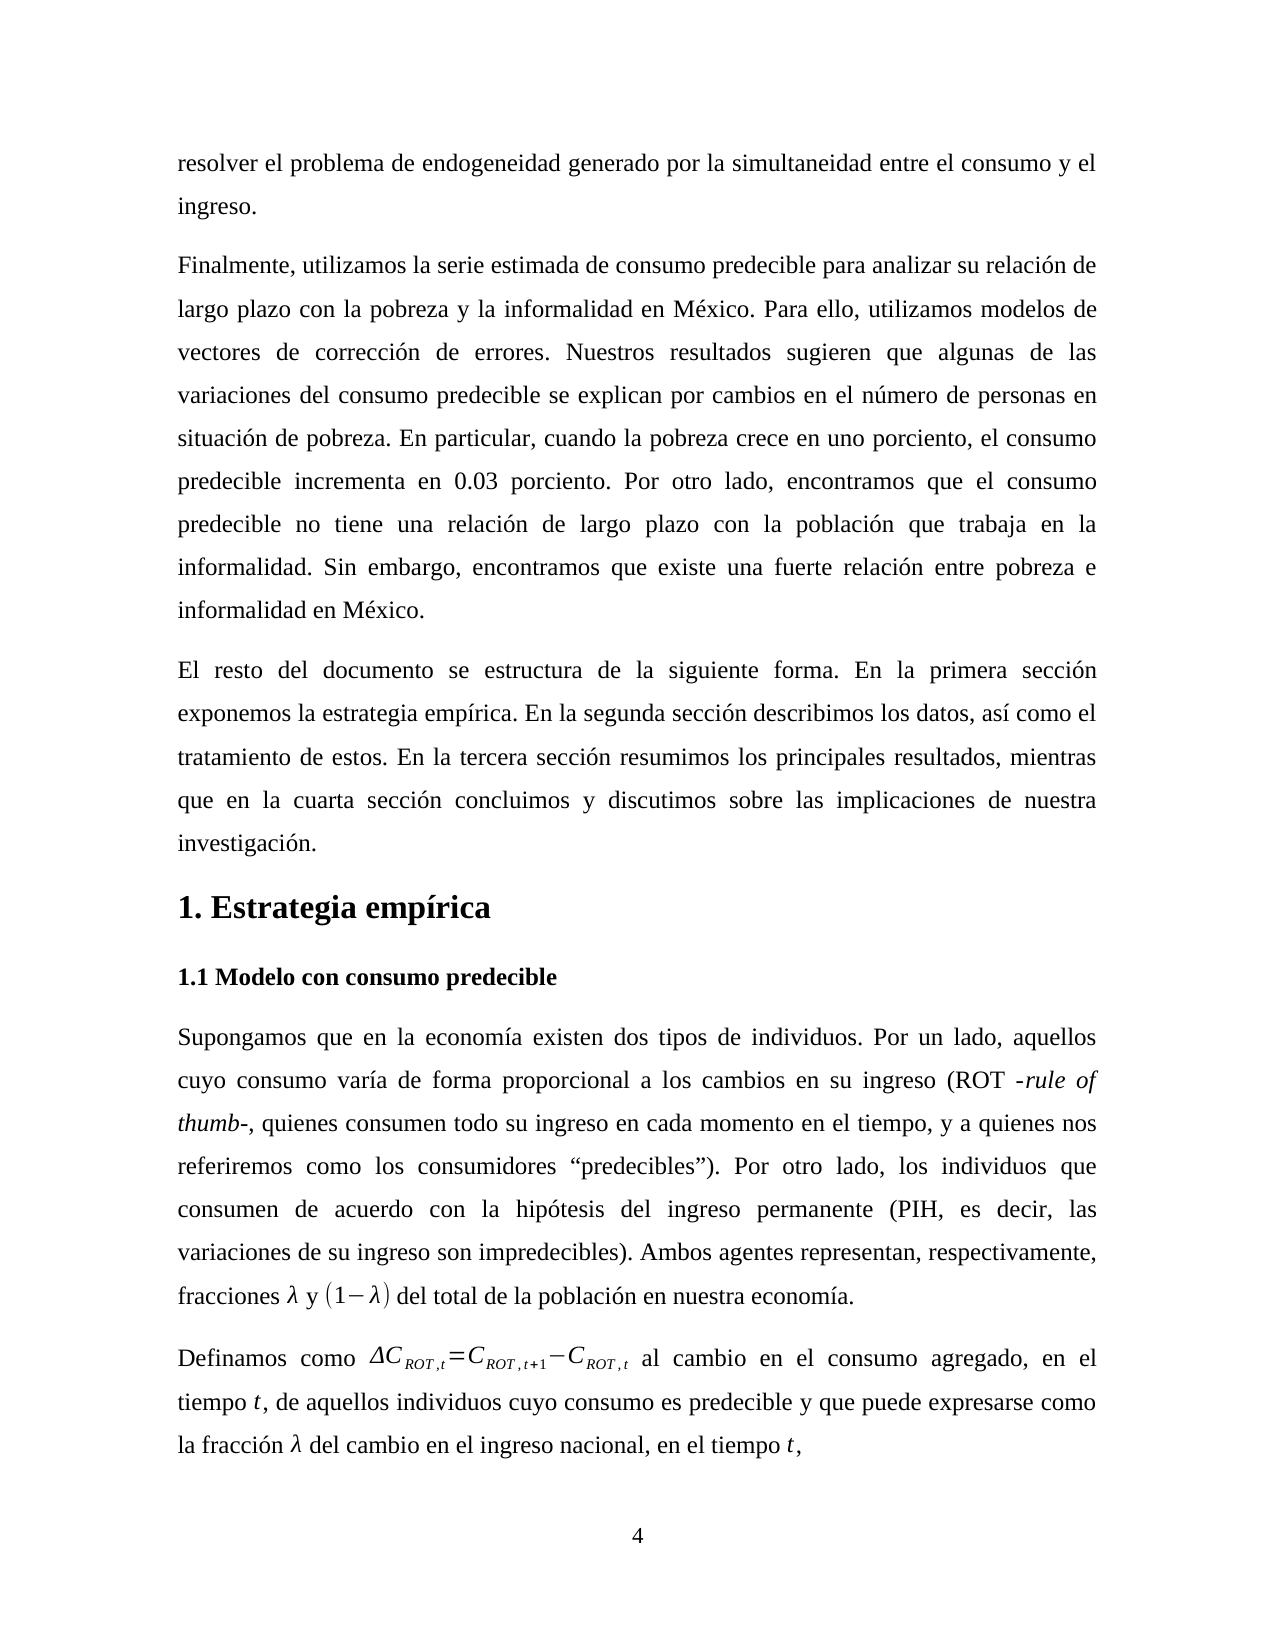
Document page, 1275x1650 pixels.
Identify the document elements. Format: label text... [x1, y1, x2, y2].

text El resto del documento se estructura de la siguiente forma. En la primera sección exponemos la estrategia empírica. En la segunda sección describimos los datos, así como el tratamiento de estos. En la tercera sección resumimos los principales resultados, mientras que en la cuarta sección concluimos y discutimos sobre las implicaciones de nuestra investigación. [177, 655, 1098, 857]
text Definamos como al cambio en el consumo agregado, en el tiempo , de aquellos individuos cuyo consumo es predecible y que puede expresarse como la fracción del cambio en el ingreso nacional, en el tiempo , [177, 1341, 1098, 1459]
text 1.1 Modelo con consumo predecible [177, 962, 1098, 991]
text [177, 148, 1098, 219]
text Finalmente, utilizamos la serie estimada de consumo predecible para analizar su relación de largo plazo con la pobreza y la informalidad en México. Para ello, utilizamos modelos de vectores de corrección de errores. Nuestros resultados sugieren que algunas de las variaciones del consumo predecible se explican por cambios en el número de personas en situación de pobreza. En particular, cuando la pobreza crece en uno porciento, el consumo predecible incrementa en 0.03 porciento. Por otro lado, encontramos que el consumo predecible no tiene una relación de largo plazo con la población que trabaja en la informalidad. Sin embargo, encontramos que existe una fuerte relación entre pobreza e informalidad en México. [177, 251, 1098, 624]
text Supongamos que en la economía existen dos tipos de individuos. Por un lado, aquellos cuyo consumo varía de forma proporcional a los cambios en su ingreso (ROT -rule of thumb-, quienes consumen todo su ingreso en cada momento en el tiempo, y a quienes nos referiremos como los consumidores “predecibles”). Por otro lado, los individuos que consumen de acuerdo con la hipótesis del ingreso permanente (PIH, es decir, las variaciones de su ingreso son impredecibles). Ambos agentes representan, respectivamente, fracciones y del total de la población en nuestra economía. [177, 1022, 1098, 1310]
text 1. Estrategia empírica [177, 888, 1098, 926]
